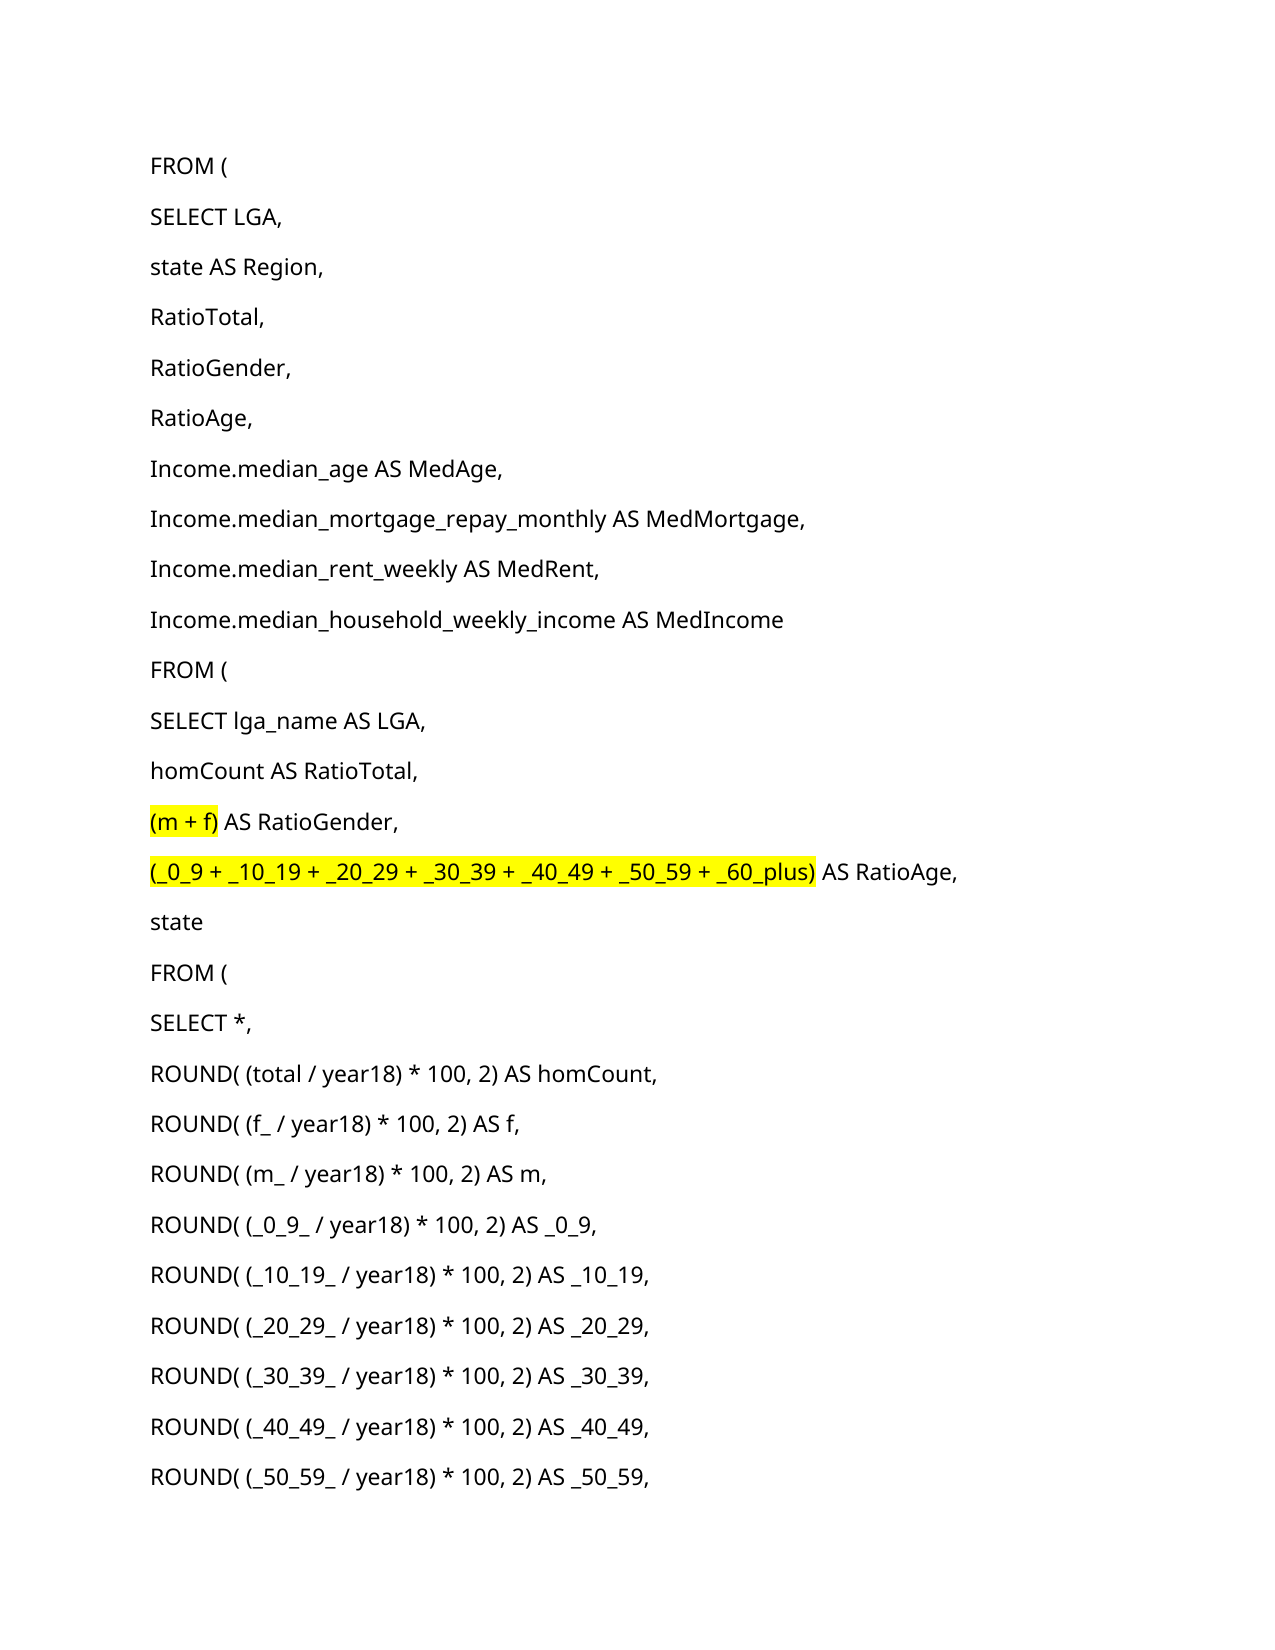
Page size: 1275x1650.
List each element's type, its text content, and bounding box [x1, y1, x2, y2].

text SELECT LGA, [150, 200, 1125, 232]
text ROUND( (total / year18) * 100, 2) AS homCount, [150, 1057, 1125, 1089]
text FROM ( [150, 957, 1125, 988]
text FROM ( [150, 654, 1125, 685]
text ROUND( (_40_49_ / year18) * 100, 2) AS _40_49, [150, 1410, 1125, 1442]
text ROUND( (_10_19_ / year18) * 100, 2) AS _10_19, [150, 1259, 1125, 1290]
text ROUND( (f_ / year18) * 100, 2) AS f, [150, 1108, 1125, 1139]
text state AS Region, [150, 251, 1125, 282]
text ROUND( (_0_9_ / year18) * 100, 2) AS _0_9, [150, 1209, 1125, 1240]
text RatioAge, [150, 402, 1125, 433]
text Income.median_mortgage_repay_monthly AS MedMortgage, [150, 503, 1125, 534]
text RatioTotal, [150, 301, 1125, 332]
text ROUND( (_20_29_ / year18) * 100, 2) AS _20_29, [150, 1309, 1125, 1341]
text ROUND( (_50_59_ / year18) * 100, 2) AS _50_59, [150, 1461, 1125, 1492]
text RatioGender, [150, 352, 1125, 383]
text ROUND( (_30_39_ / year18) * 100, 2) AS _30_39, [150, 1360, 1125, 1391]
text (_0_9 + _10_19 + _20_29 + _30_39 + _40_49 + _50_59 + _60_plus) AS RatioAge, [816, 856, 1125, 887]
text (m + f) AS RatioGender, [218, 805, 1125, 837]
text SELECT *, [150, 1007, 1125, 1038]
text Income.median_rent_weekly AS MedRent, [150, 553, 1125, 584]
text homCount AS RatioTotal, [150, 755, 1125, 786]
text FROM ( [150, 150, 1125, 181]
text ROUND( (m_ / year18) * 100, 2) AS m, [150, 1158, 1125, 1189]
text Income.median_age AS MedAge, [150, 452, 1125, 484]
text Income.median_household_weekly_income AS MedIncome [150, 604, 1125, 635]
text SELECT lga_name AS LGA, [150, 704, 1125, 736]
text state [150, 906, 1125, 937]
